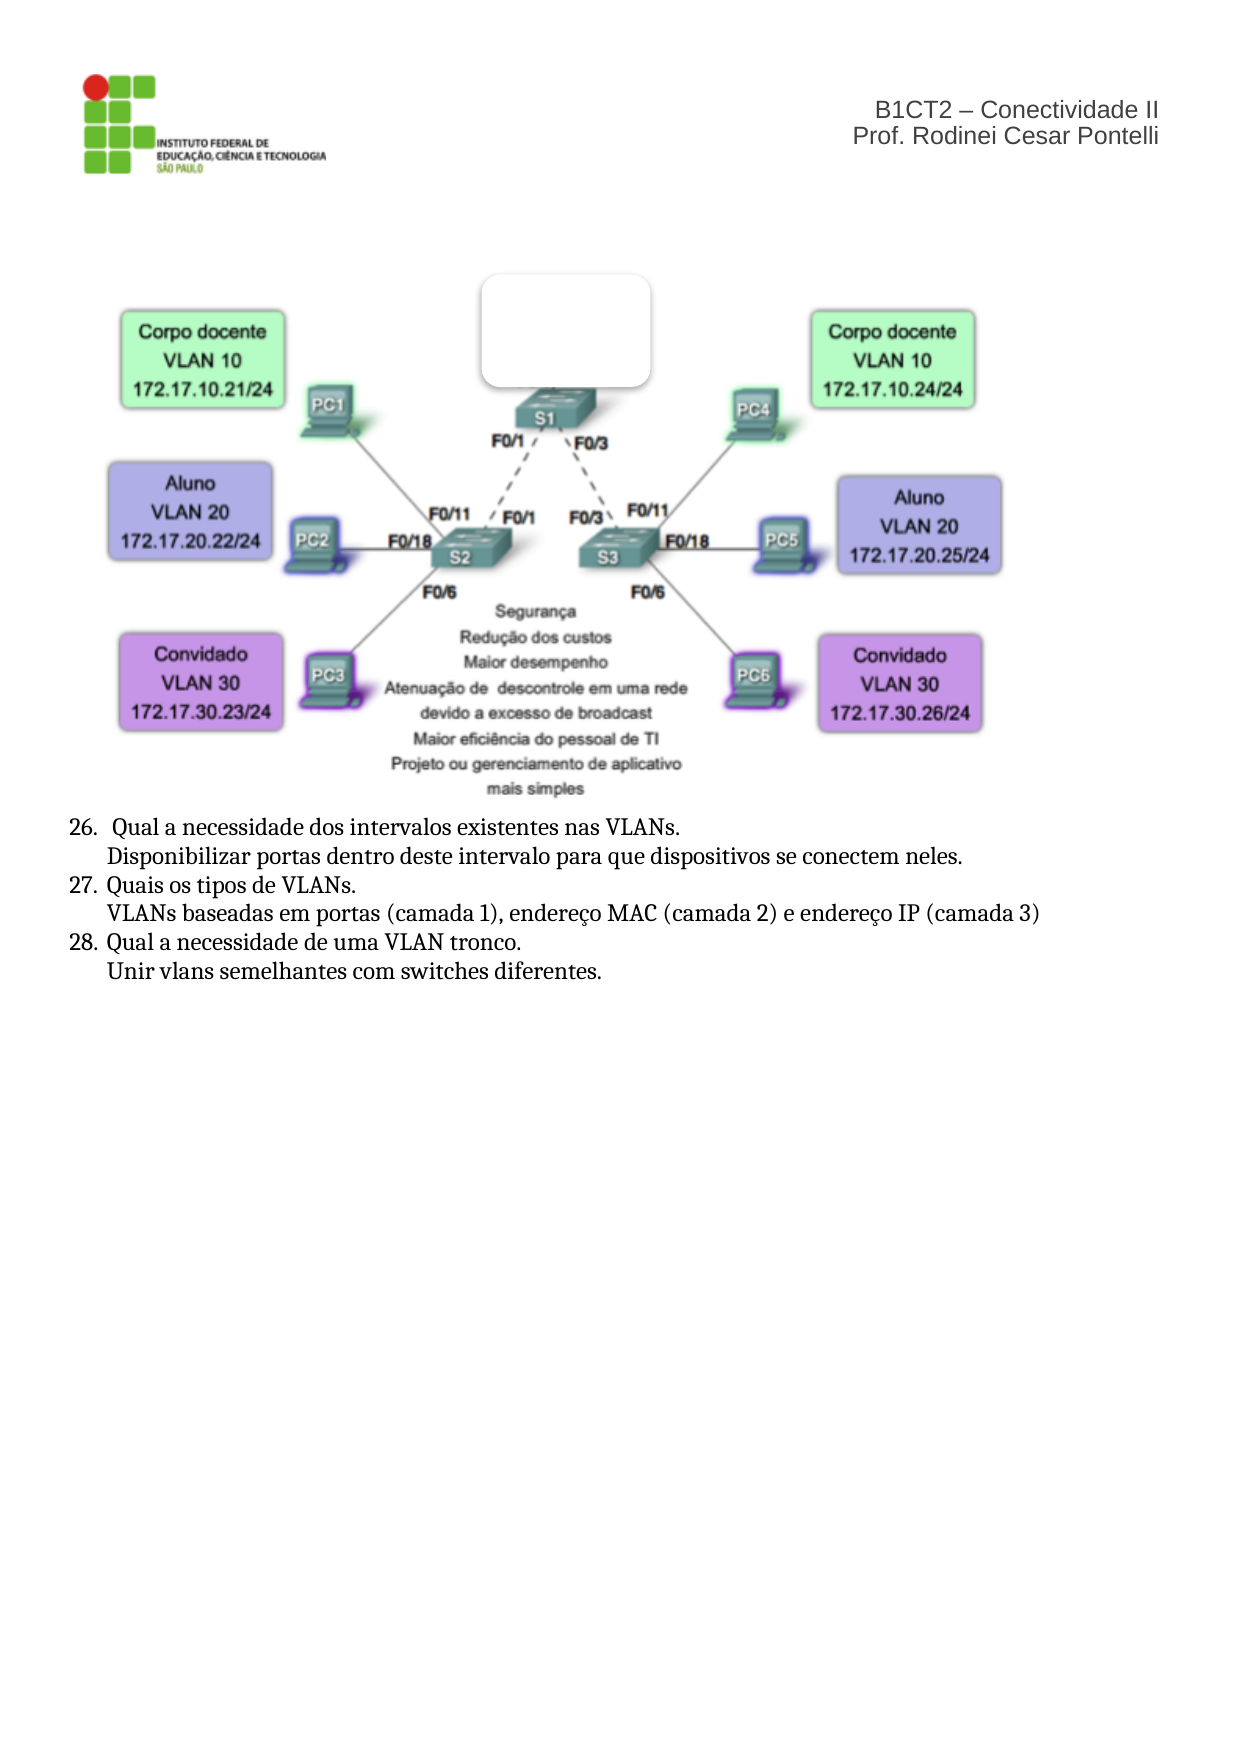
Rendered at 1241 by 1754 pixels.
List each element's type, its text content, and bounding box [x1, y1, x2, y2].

list Disponibilizar portas dentro deste intervalo para que dispositivos se conectem neles. [107, 842, 1171, 871]
list VLANs baseadas em portas (camada 1), endereço MAC (camada 2) e endereço IP (camada 3) [107, 899, 1171, 928]
list Qual a necessidade dos intervalos existentes nas VLANs. [69, 813, 1171, 842]
list Quais os tipos de VLANs. [69, 871, 1171, 899]
list Unir vlans semelhantes com switches diferentes. [107, 957, 1171, 986]
list Qual a necessidade de uma VLAN tronco. [69, 928, 1171, 957]
